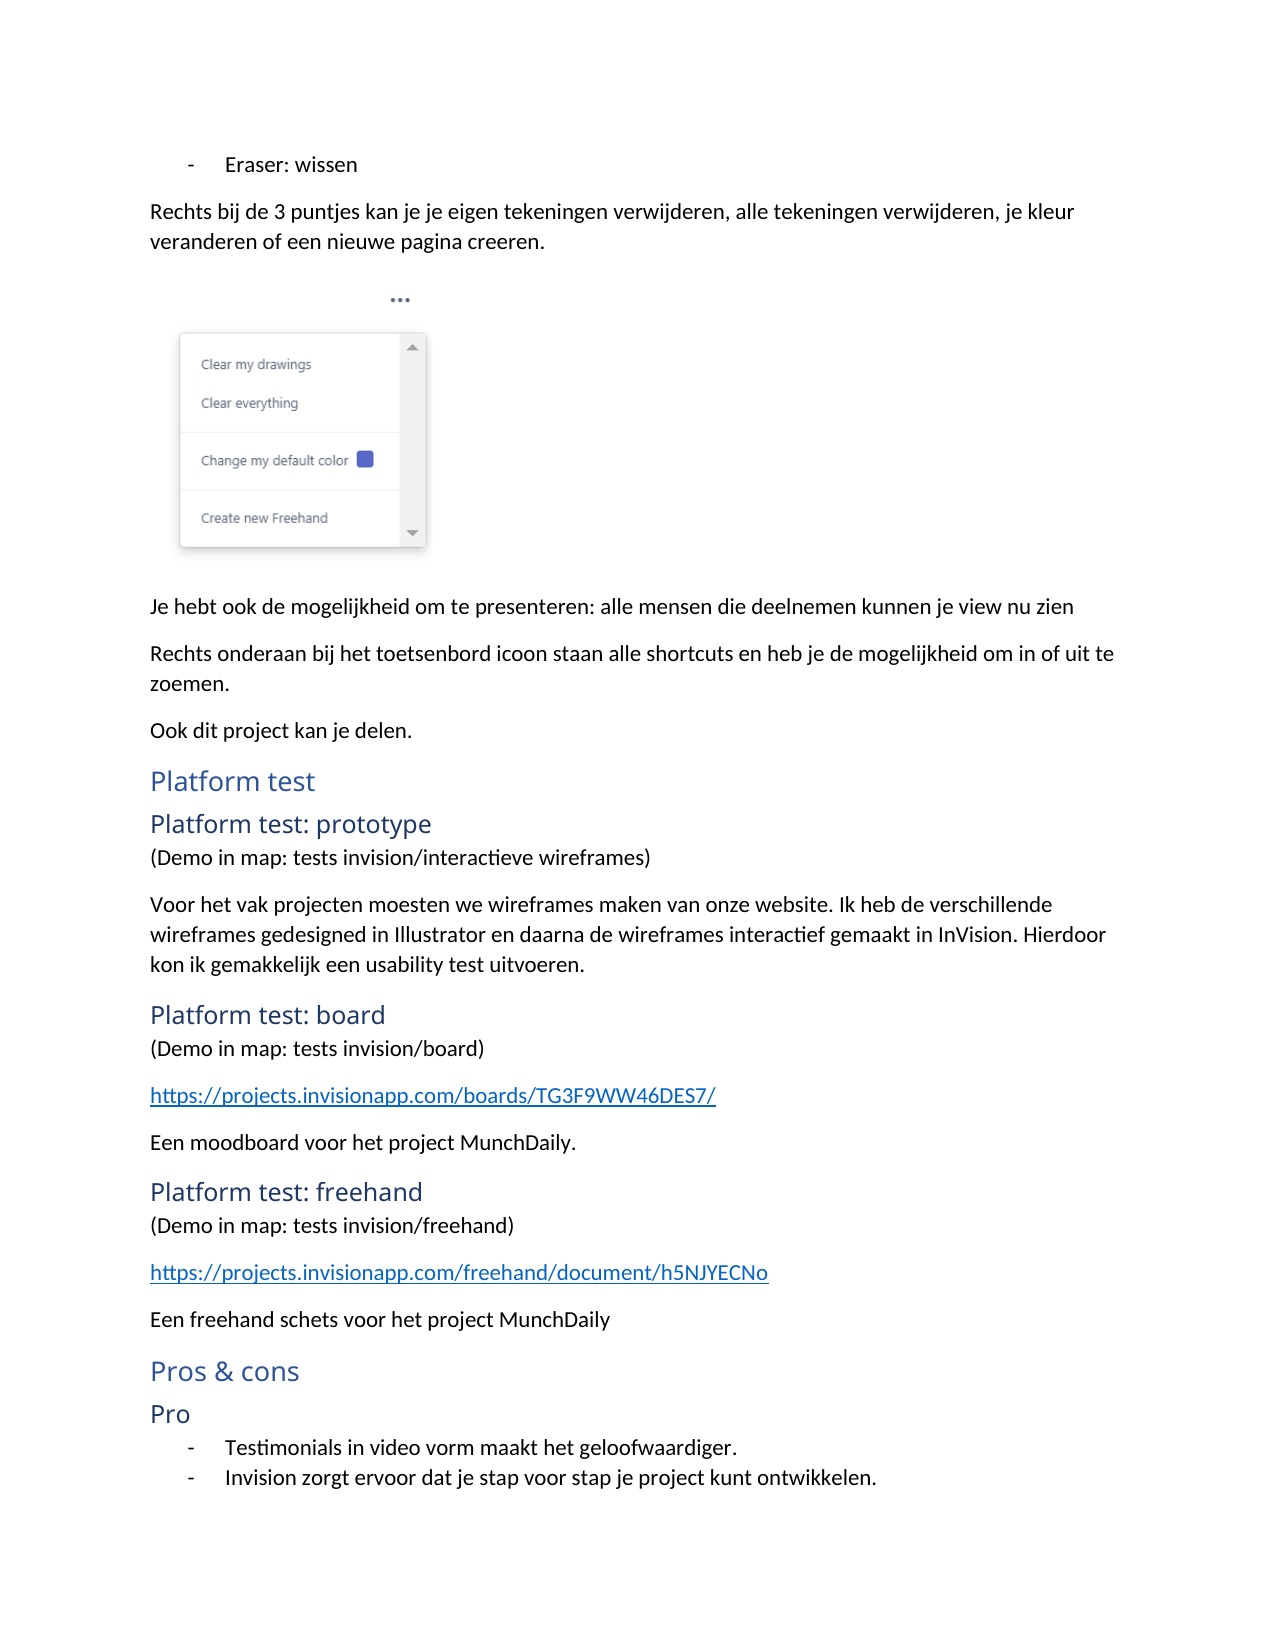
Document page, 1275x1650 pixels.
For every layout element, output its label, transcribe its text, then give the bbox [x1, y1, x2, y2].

text Je hebt ook de mogelijkheid om te presenteren: alle mensen die deelnemen kunnen je view nu zien [150, 592, 1125, 620]
text Voor het vak projecten moesten we wireframes maken van onze website. Ik heb de verschillende wireframes gedesigned in Illustrator en daarna de wireframes interactief gemaakt in InVision. Hierdoor kon ik gemakkelijk een usability test uitvoeren. [150, 890, 1125, 979]
subtitle Platform test: board [150, 997, 1125, 1032]
text Ook dit project kan je delen. [150, 716, 1125, 744]
list Testimonials in video vorm maakt het geloofwaardiger. [187, 1433, 1125, 1461]
subtitle Platform test [150, 763, 1125, 799]
list Invision zorgt ervoor dat je stap voor stap je project kunt ontwikkelen. [187, 1463, 1125, 1491]
text Een freehand schets voor het project MunchDaily [150, 1305, 1125, 1333]
picture [150, 273, 433, 573]
text https://projects.invisionapp.com/freehand/document/h5NJYECNo [150, 1258, 1125, 1287]
text Rechts bij de 3 puntjes kan je je eigen tekeningen verwijderen, alle tekeningen verwijderen, je kleur veranderen of een nieuwe pagina creeren. [150, 197, 1125, 255]
subtitle Platform test: prototype [150, 807, 1125, 841]
text (Demo in map: tests invision/interactieve wireframes) [150, 843, 1125, 871]
text Een moodboard voor het project MunchDaily. [150, 1128, 1125, 1156]
subtitle Pros & cons [150, 1352, 1125, 1389]
subtitle Pro [150, 1396, 1125, 1430]
subtitle Platform test: freehand [150, 1175, 1125, 1209]
list Eraser: wissen [187, 150, 1125, 178]
text https://projects.invisionapp.com/boards/TG3F9WW46DES7/ [150, 1081, 1125, 1109]
text Rechts onderaan bij het toetsenbord icoon staan alle shortcuts en heb je de mogelijkheid om in of uit te zoemen. [150, 639, 1125, 697]
text (Demo in map: tests invision/board) [150, 1034, 1125, 1062]
text (Demo in map: tests invision/freehand) [150, 1212, 1125, 1240]
